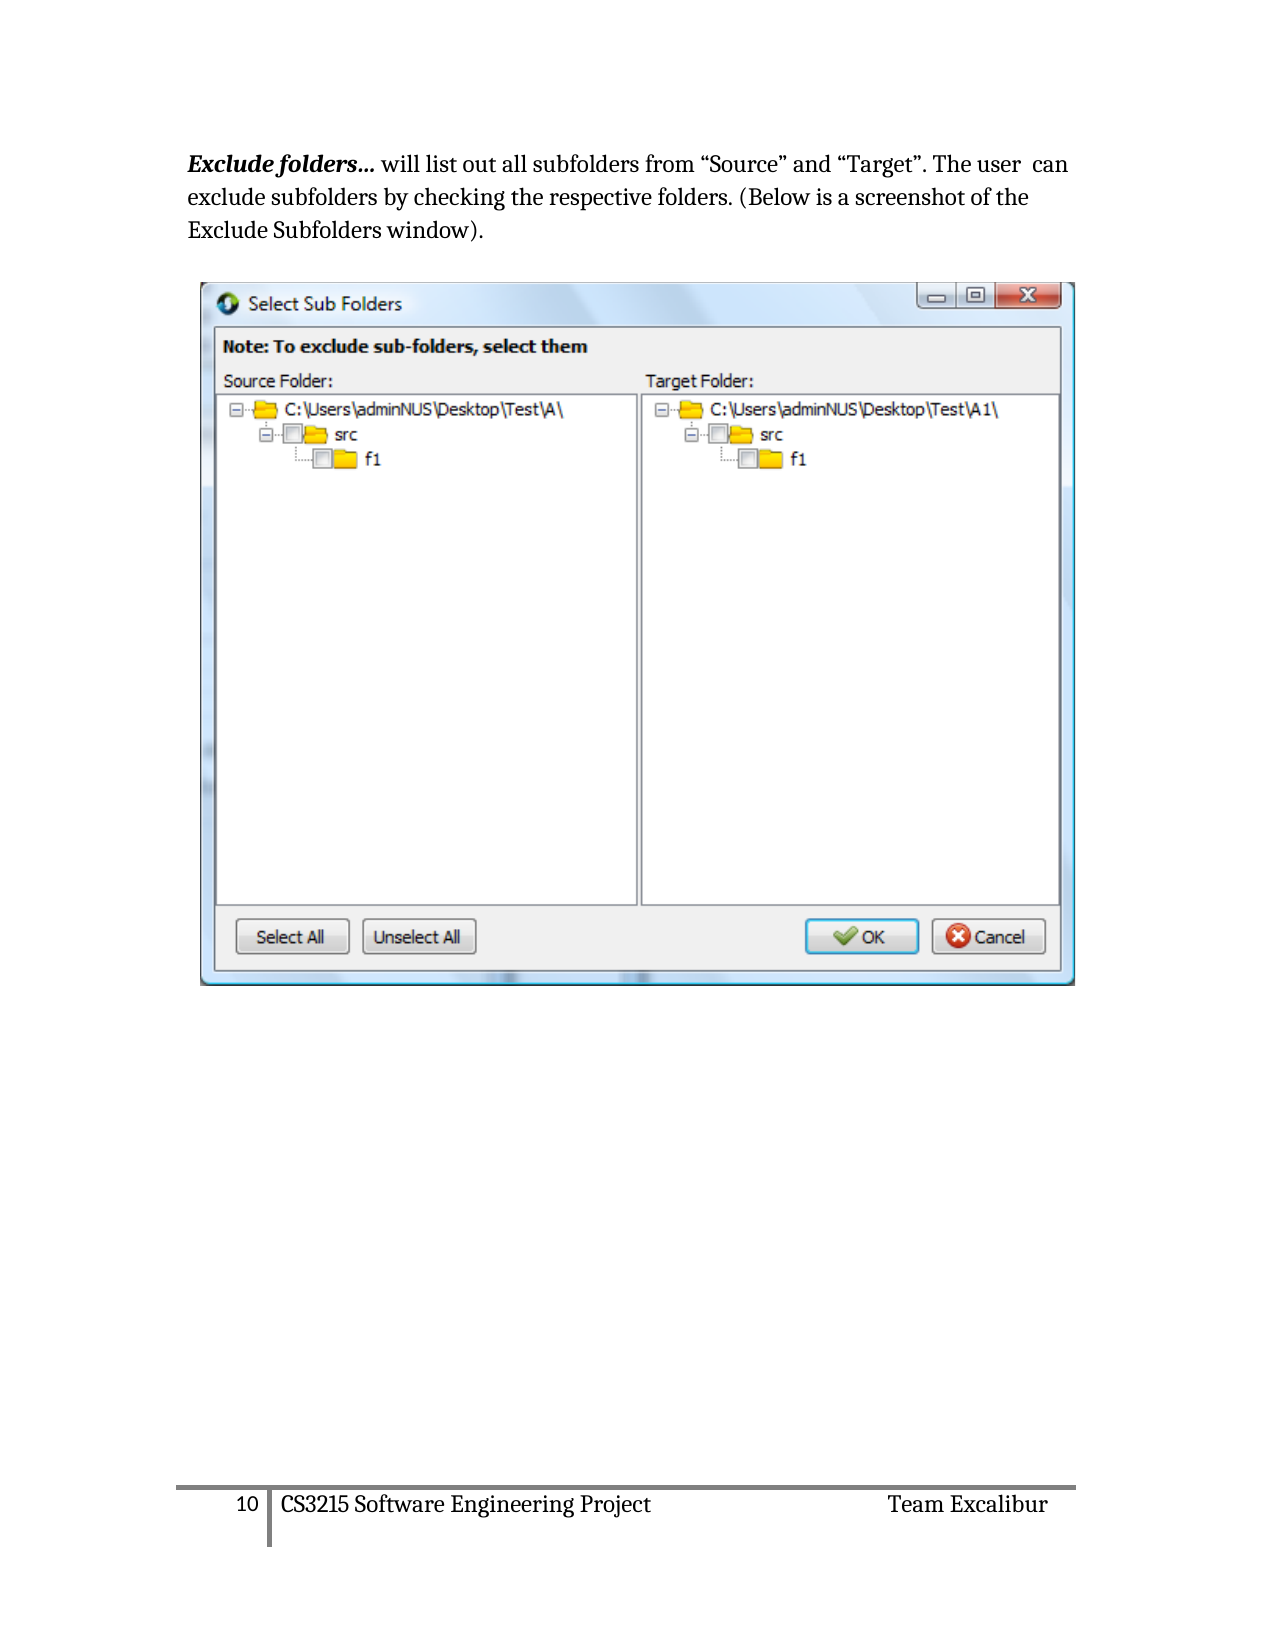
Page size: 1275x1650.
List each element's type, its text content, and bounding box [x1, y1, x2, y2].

text Exclude folders… will list out all subfolders from “Source” and “Target”. The user can exclude subfolders by checking the respective folders. (Below is a screenshot of the Exclude Subfolders window). [187, 150, 1087, 245]
picture [200, 282, 1075, 986]
